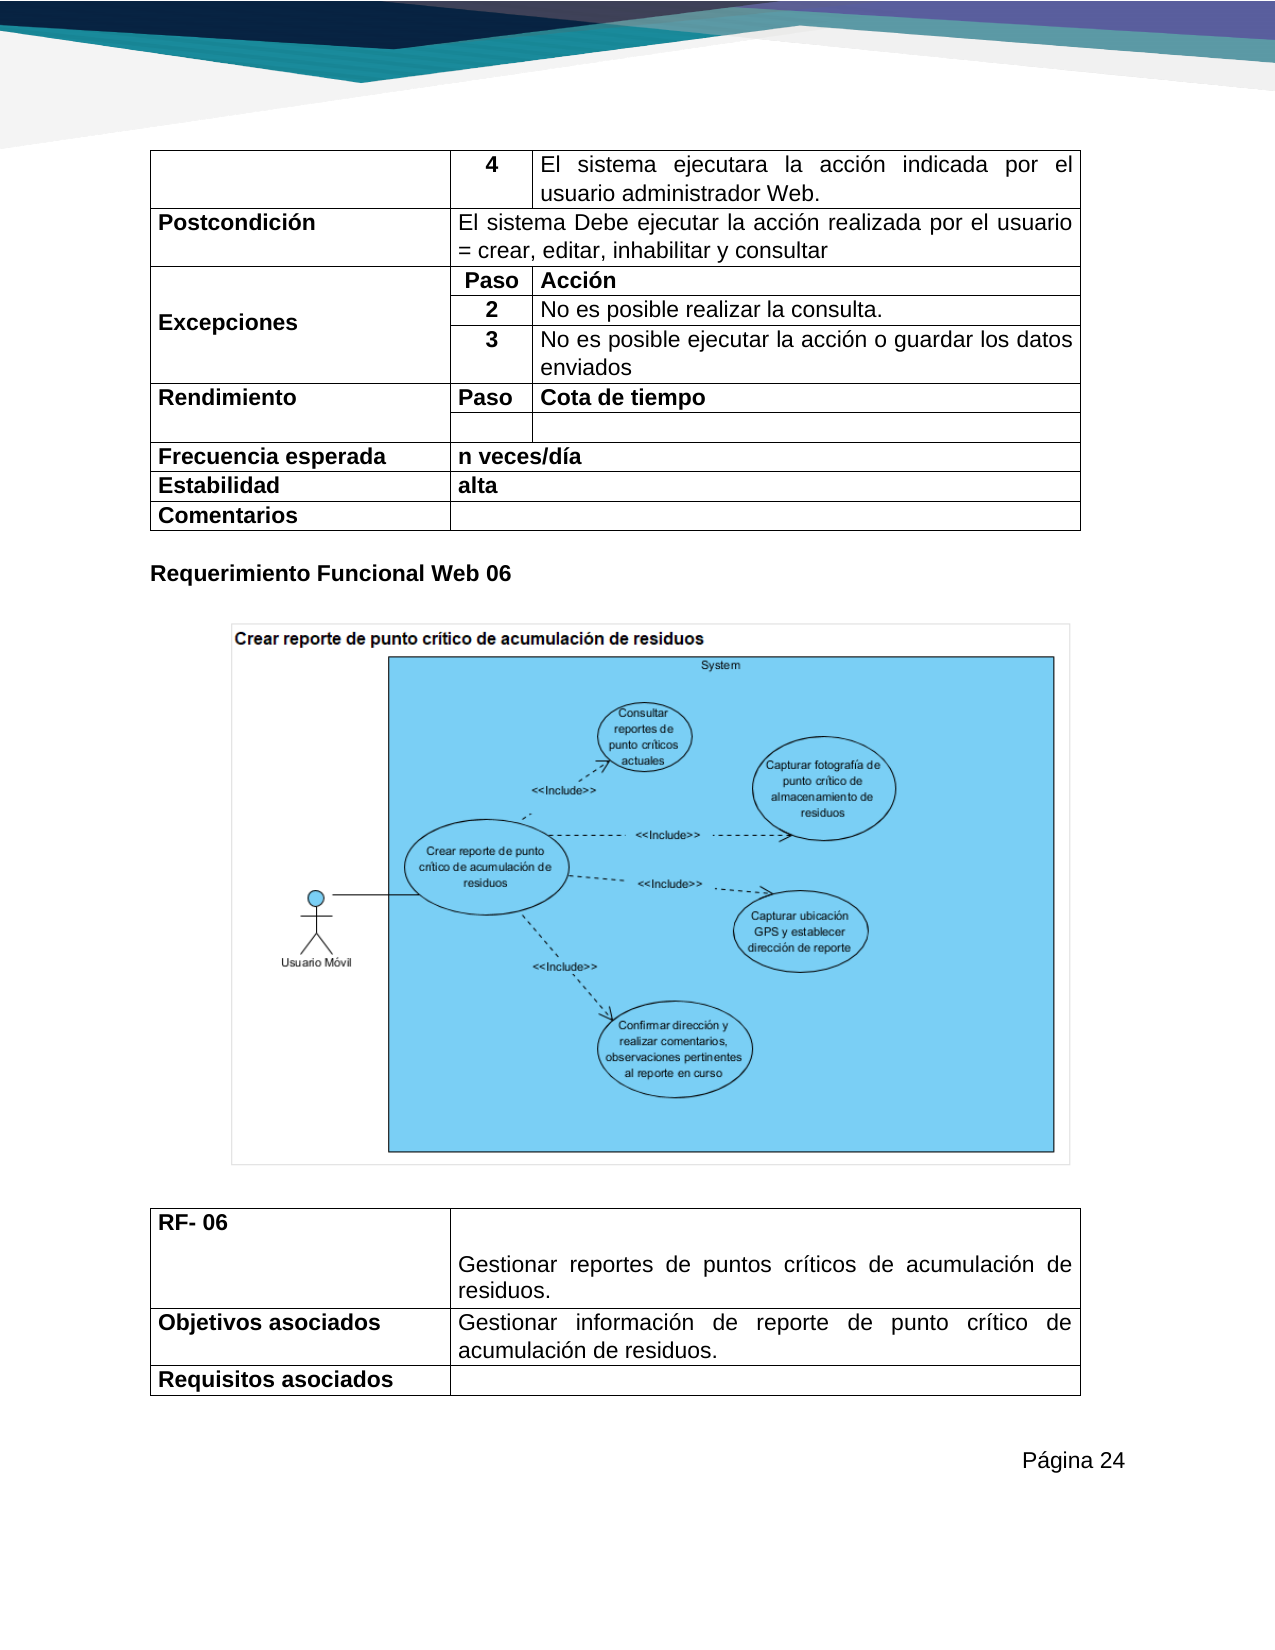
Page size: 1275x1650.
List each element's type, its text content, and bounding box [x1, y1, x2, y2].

table_header Gestionar reportes de puntos críticos de acumulación de residuos. [451, 1209, 1080, 1307]
table_cell 3 [451, 326, 532, 383]
table_cell Comentarios [151, 502, 450, 530]
table_cell No es posible realizar la consulta. [533, 296, 1080, 325]
text Requerimiento Funcional Web 06 [150, 559, 1125, 586]
table_cell Cota de tiempo [533, 384, 1080, 412]
table_cell Frecuencia esperada [151, 443, 450, 471]
table_cell Gestionar información de reporte de punto crítico de acumulación de residuos. [451, 1309, 1080, 1365]
table_header RF- 06 [151, 1209, 450, 1307]
table_cell Acción [533, 267, 1080, 295]
picture [0, 1, 1275, 149]
table_cell El sistema ejecutara la acción indicada por el usuario administrador Web. [533, 151, 1080, 208]
picture [193, 616, 1082, 1178]
table_cell n veces/día [451, 443, 1080, 471]
table_cell 4 [451, 151, 532, 208]
table_cell [451, 413, 532, 442]
table_cell Estabilidad [151, 472, 450, 501]
table_cell Paso [451, 267, 532, 295]
table_cell Paso [451, 384, 532, 412]
table_cell No es posible ejecutar la acción o guardar los datos enviados [533, 326, 1080, 383]
table_cell [451, 502, 1080, 530]
table_cell El sistema Debe ejecutar la acción realizada por el usuario = crear, editar, inhabilitar y consultar [451, 209, 1080, 266]
table_cell Requisitos asociados [151, 1366, 450, 1395]
table_cell [451, 1366, 1080, 1395]
table_cell Postcondición [151, 209, 450, 266]
table_cell Rendimiento [151, 384, 450, 442]
table_cell 2 [451, 296, 532, 325]
table_cell Excepciones [151, 267, 450, 383]
table_cell alta [451, 472, 1080, 501]
table_cell Objetivos asociados [151, 1309, 450, 1365]
table_cell [533, 413, 1080, 442]
